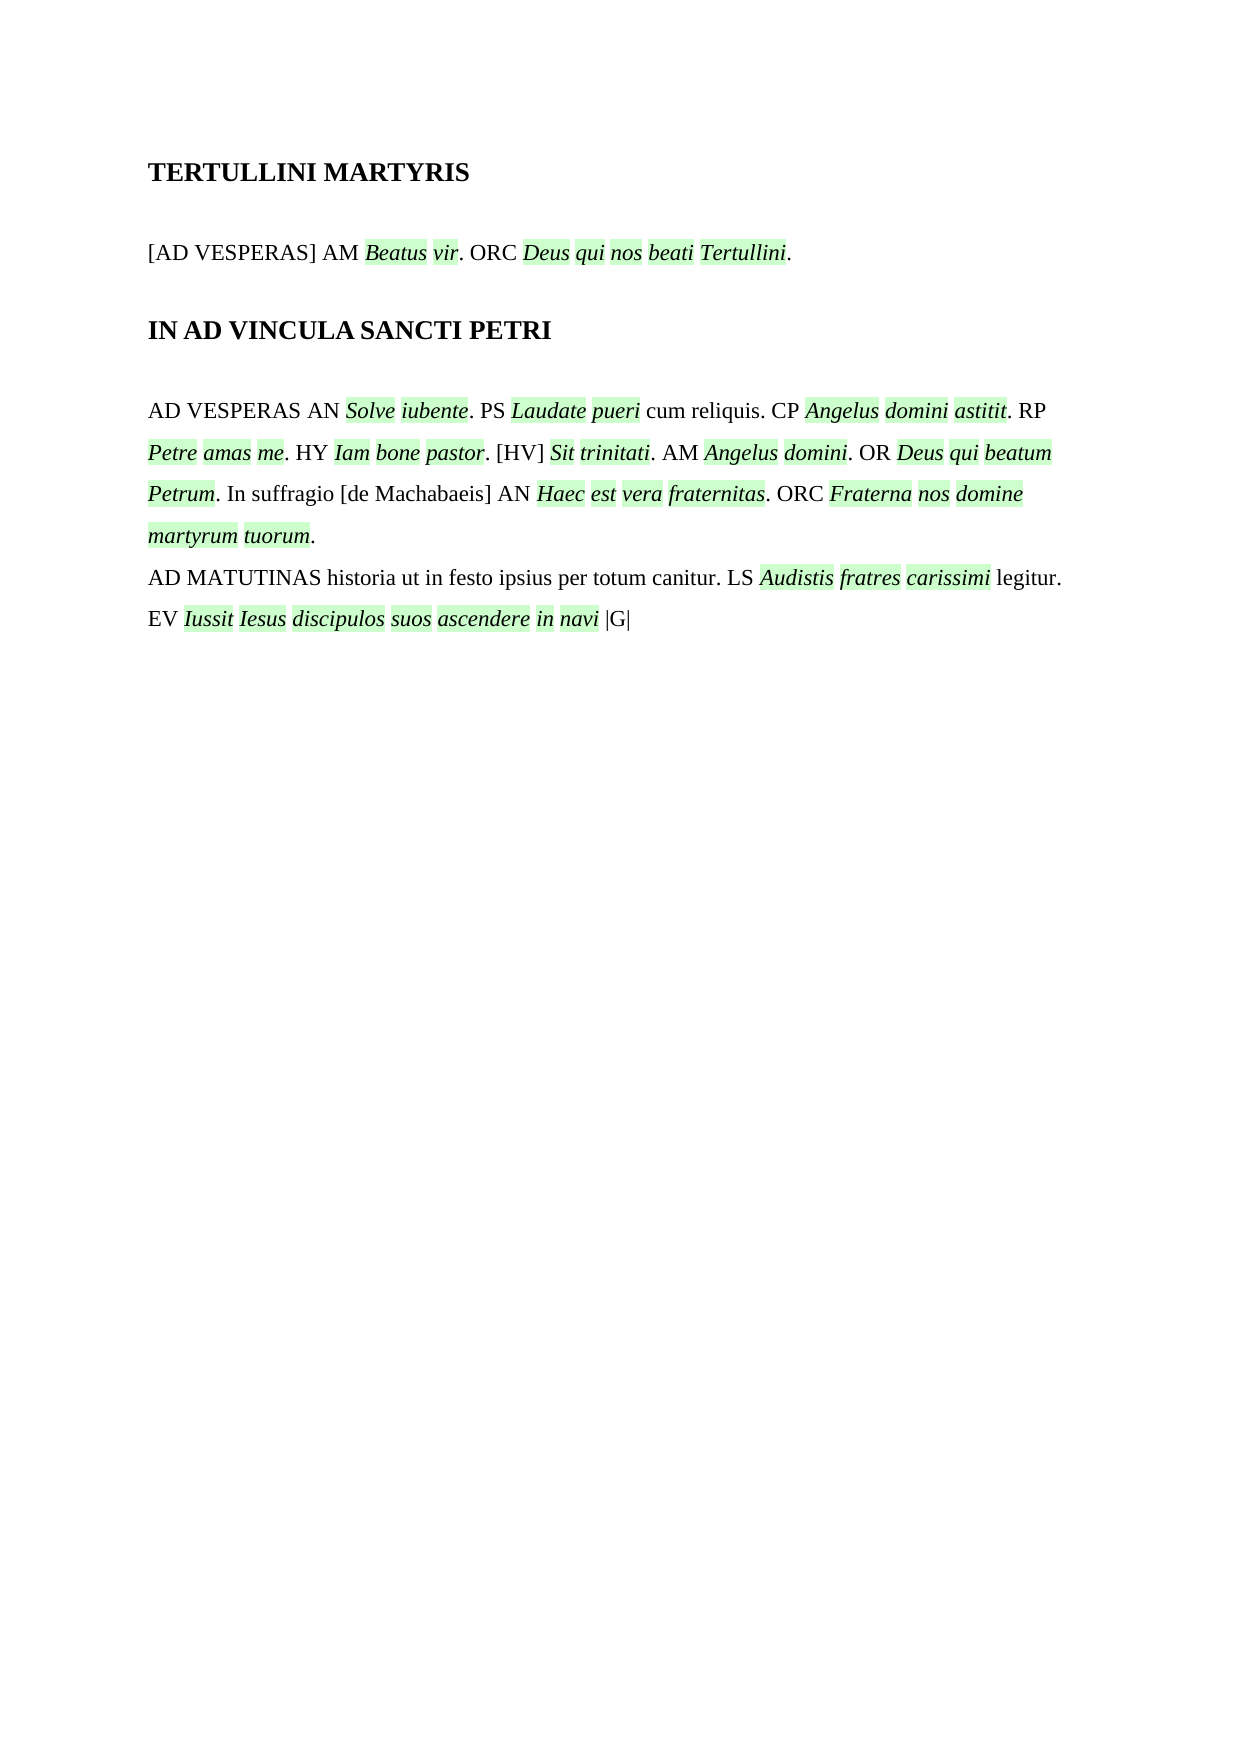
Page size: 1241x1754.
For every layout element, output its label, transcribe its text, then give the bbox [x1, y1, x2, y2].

subtitle IN AD VINCULA SANCTI PETRI [148, 306, 1093, 348]
text AD VESPERAS AN Solve iubente. PS Laudate pueri cum reliquis. CP Angelus domini astitit. RP Petre amas me. HY Iam bone pastor. [HV] Sit trinitati. AM Angelus domini. OR Deus qui beatum Petrum. In suffragio [de Machabaeis] AN Haec est vera fraternitas. ORC Fraterna nos domine martyrum tuorum. [148, 385, 1093, 552]
text AD MATUTINAS historia ut in festo ipsius per totum canitur. LS Audistis fratres carissimi legitur. EV Iussit Iesus discipulos suos ascendere in navi |G| [148, 552, 1093, 635]
subtitle TERTULLINI MARTYRIS [148, 148, 1093, 189]
text [AD VESPERAS] AM Beatus vir. ORC Deus qui nos beati Tertullini. [148, 227, 1093, 268]
